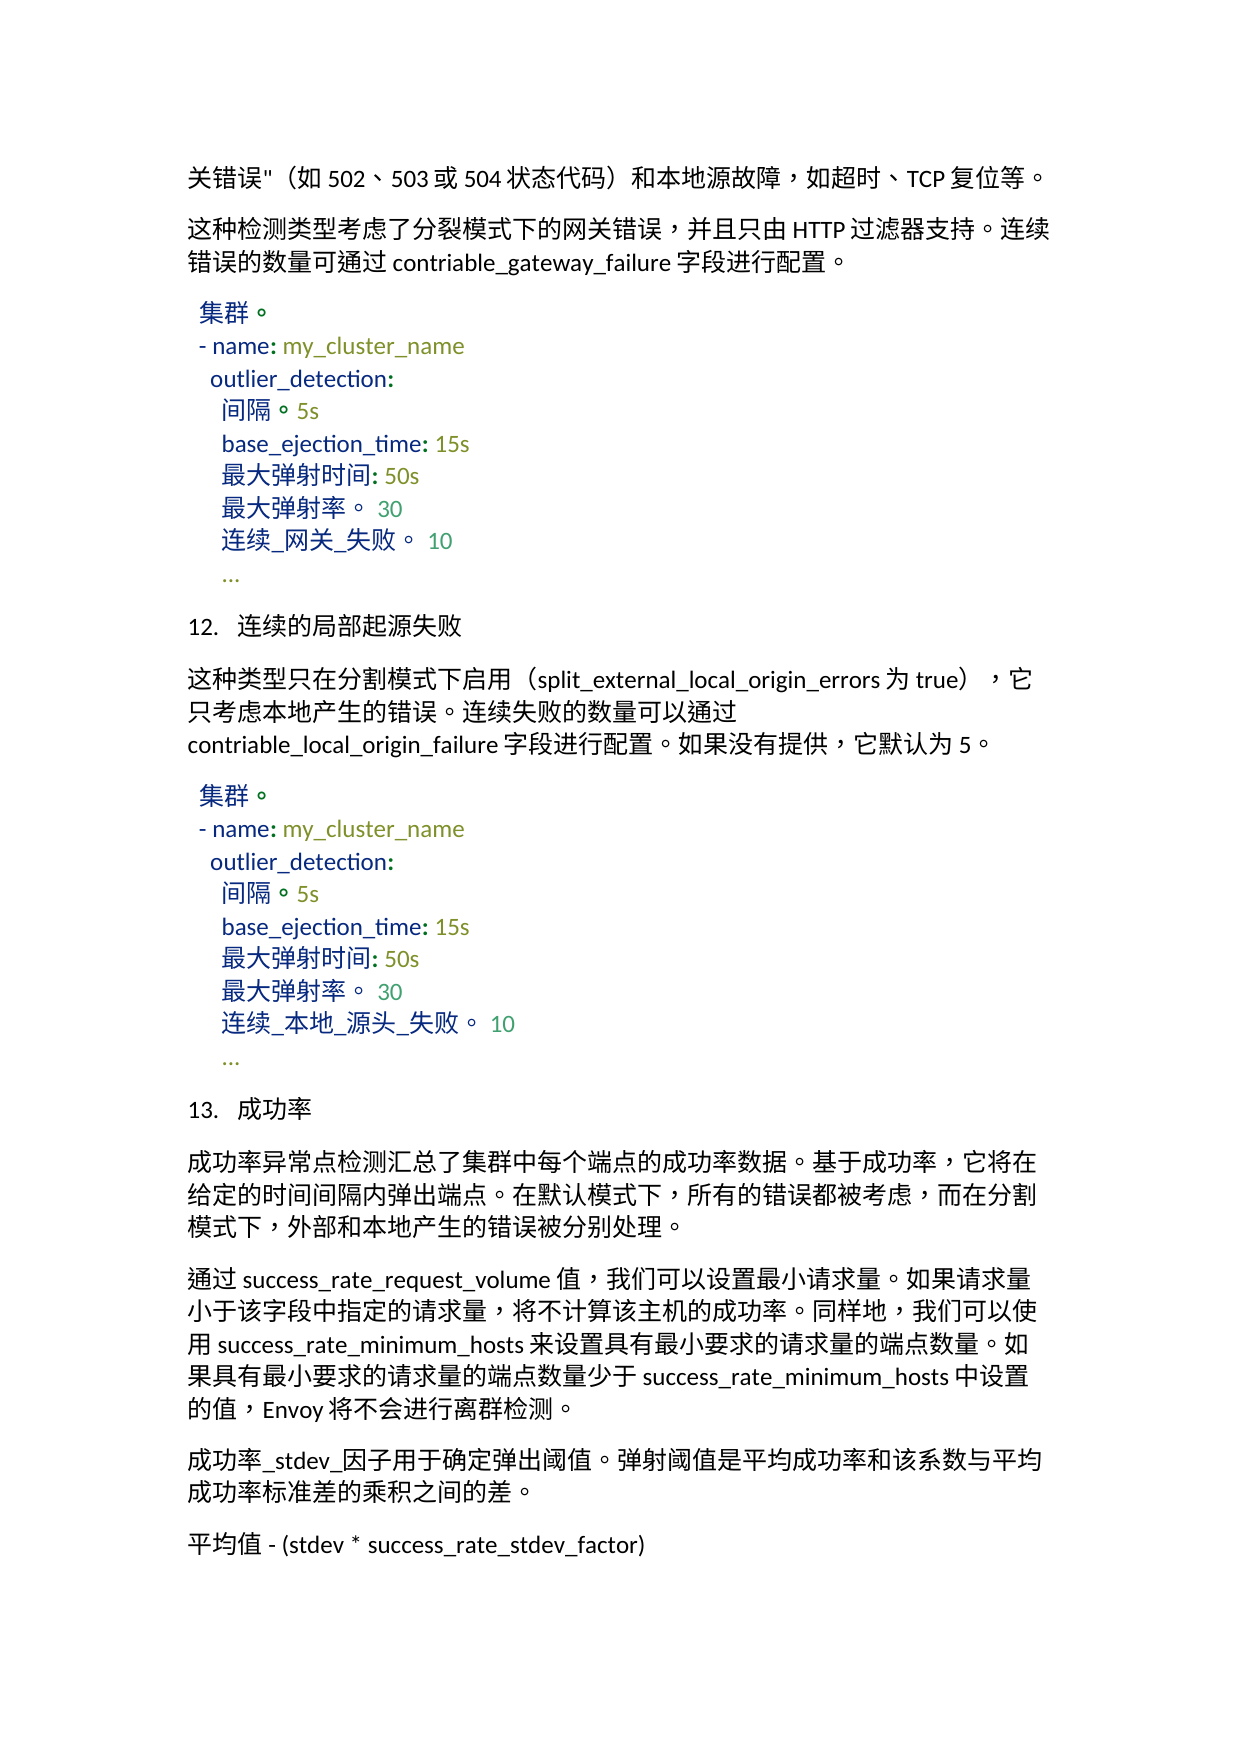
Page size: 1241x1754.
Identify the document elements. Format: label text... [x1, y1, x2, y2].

text 这种类型只在分割模式下启用（split_external_local_origin_errors为true），它只考虑本地产生的错误。连续失败的数量可以通过contriable_local_origin_failure字段进行配置。如果没有提供，它默认为5。 [187, 664, 1053, 761]
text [187, 162, 1053, 194]
text 这种检测类型考虑了分裂模式下的网关错误，并且只由HTTP过滤器支持。连续错误的数量可通过contriable_gateway_failure字段进行配置。 [187, 213, 1053, 278]
list 连续的局部起源失败 [187, 610, 1053, 643]
text 集群。 - name: my_cluster_name outlier_detection: 间隔。5s base_ejection_time: 15s 最大弹射时间: 50s 最大弹射率。 30 连续_本地_源头_失败。 10 ... [187, 780, 1053, 1072]
text 成功率异常点检测汇总了集群中每个端点的成功率数据。基于成功率，它将在给定的时间间隔内弹出端点。在默认模式下，所有的错误都被考虑，而在分割模式下，外部和本地产生的错误被分别处理。 [187, 1147, 1053, 1244]
text 集群。 - name: my_cluster_name outlier_detection: 间隔。5s base_ejection_time: 15s 最大弹射时间: 50s 最大弹射率。 30 连续_网关_失败。 10 ... [187, 297, 1053, 589]
text 平均值 - (stdev * success_rate_stdev_factor) [187, 1528, 1053, 1560]
text 通过success_rate_request_volume值，我们可以设置最小请求量。如果请求量小于该字段中指定的请求量，将不计算该主机的成功率。同样地，我们可以使用success_rate_minimum_hosts来设置具有最小要求的请求量的端点数量。如果具有最小要求的请求量的端点数量少于success_rate_minimum_hosts中设置的值，Envoy将不会进行离群检测。 [187, 1263, 1053, 1425]
text 成功率_stdev_因子用于确定弹出阈值。弹射阈值是平均成功率和该系数与平均成功率标准差的乘积之间的差。 [187, 1444, 1053, 1509]
list 成功率 [187, 1093, 1053, 1126]
